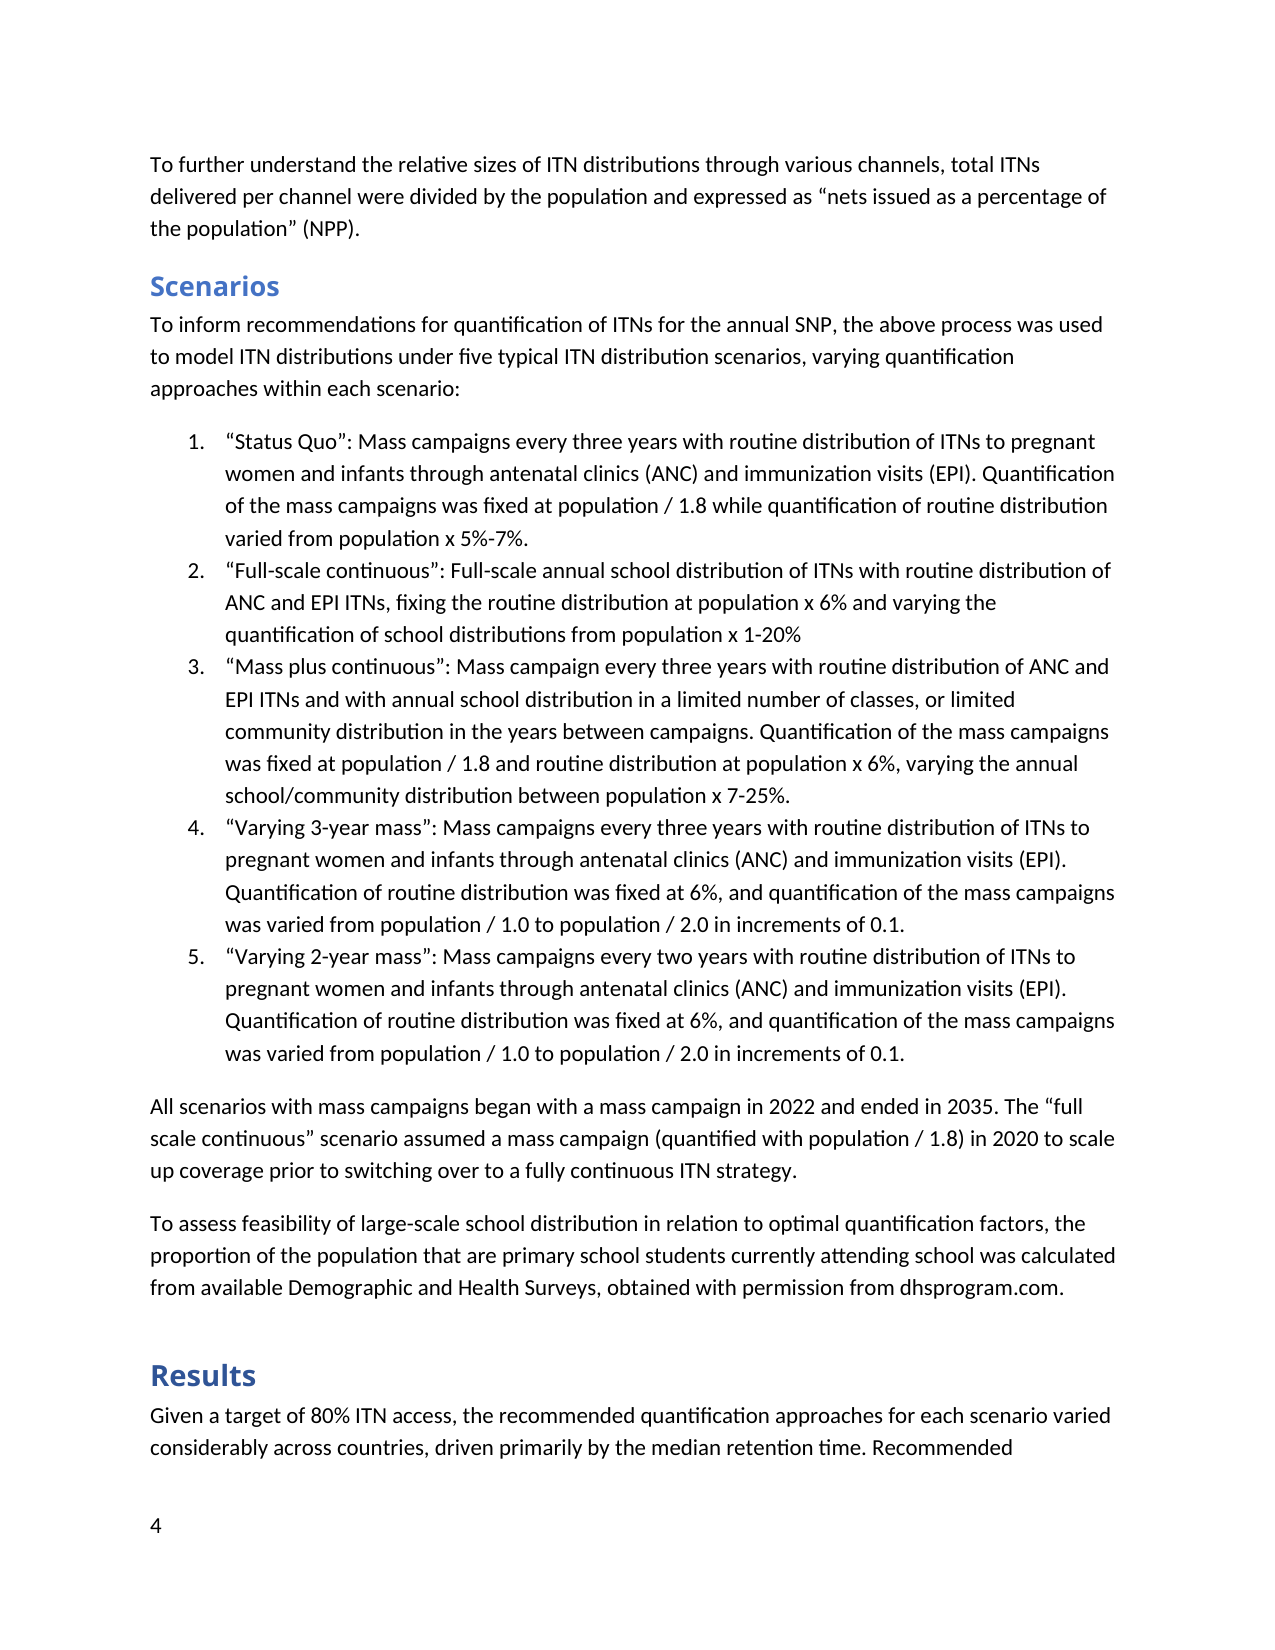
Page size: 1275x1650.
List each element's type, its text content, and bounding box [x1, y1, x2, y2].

text To inform recommendations for quantification of ITNs for the annual SNP, the above process was used to model ITN distributions under five typical ITN distribution scenarios, varying quantification approaches within each scenario: [150, 310, 1125, 402]
list “Full-scale continuous”: Full-scale annual school distribution of ITNs with routine distribution of ANC and EPI ITNs, fixing the routine distribution at population x 6% and varying the quantification of school distributions from population x 1-20% [187, 556, 1125, 648]
text All scenarios with mass campaigns began with a mass campaign in 2022 and ended in 2035. The “full scale continuous” scenario assumed a mass campaign (quantified with population / 1.8) in 2020 to scale up coverage prior to switching over to a fully continuous ITN strategy. [150, 1092, 1125, 1184]
list “Varying 2-year mass”: Mass campaigns every two years with routine distribution of ITNs to pregnant women and infants through antenatal clinics (ANC) and immunization visits (EPI). Quantification of routine distribution was fixed at 6%, and quantification of the mass campaigns was varied from population / 1.0 to population / 2.0 in increments of 0.1. [187, 942, 1125, 1067]
list “Mass plus continuous”: Mass campaign every three years with routine distribution of ANC and EPI ITNs and with annual school distribution in a limited number of classes, or limited community distribution in the years between campaigns. Quantification of the mass campaigns was fixed at population / 1.8 and routine distribution at population x 6%, varying the annual school/community distribution between population x 7-25%. [187, 652, 1125, 809]
text To assess feasibility of large-scale school distribution in relation to optimal quantification factors, the proportion of the population that are primary school students currently attending school was calculated from available Demographic and Health Surveys, obtained with permission from dhsprogram.com. [150, 1209, 1125, 1302]
subtitle Results [150, 1356, 1125, 1395]
subtitle Scenarios [150, 267, 1125, 304]
list “Varying 3-year mass”: Mass campaigns every three years with routine distribution of ITNs to pregnant women and infants through antenatal clinics (ANC) and immunization visits (EPI). Quantification of routine distribution was fixed at 6%, and quantification of the mass campaigns was varied from population / 1.0 to population / 2.0 in increments of 0.1. [187, 813, 1125, 938]
